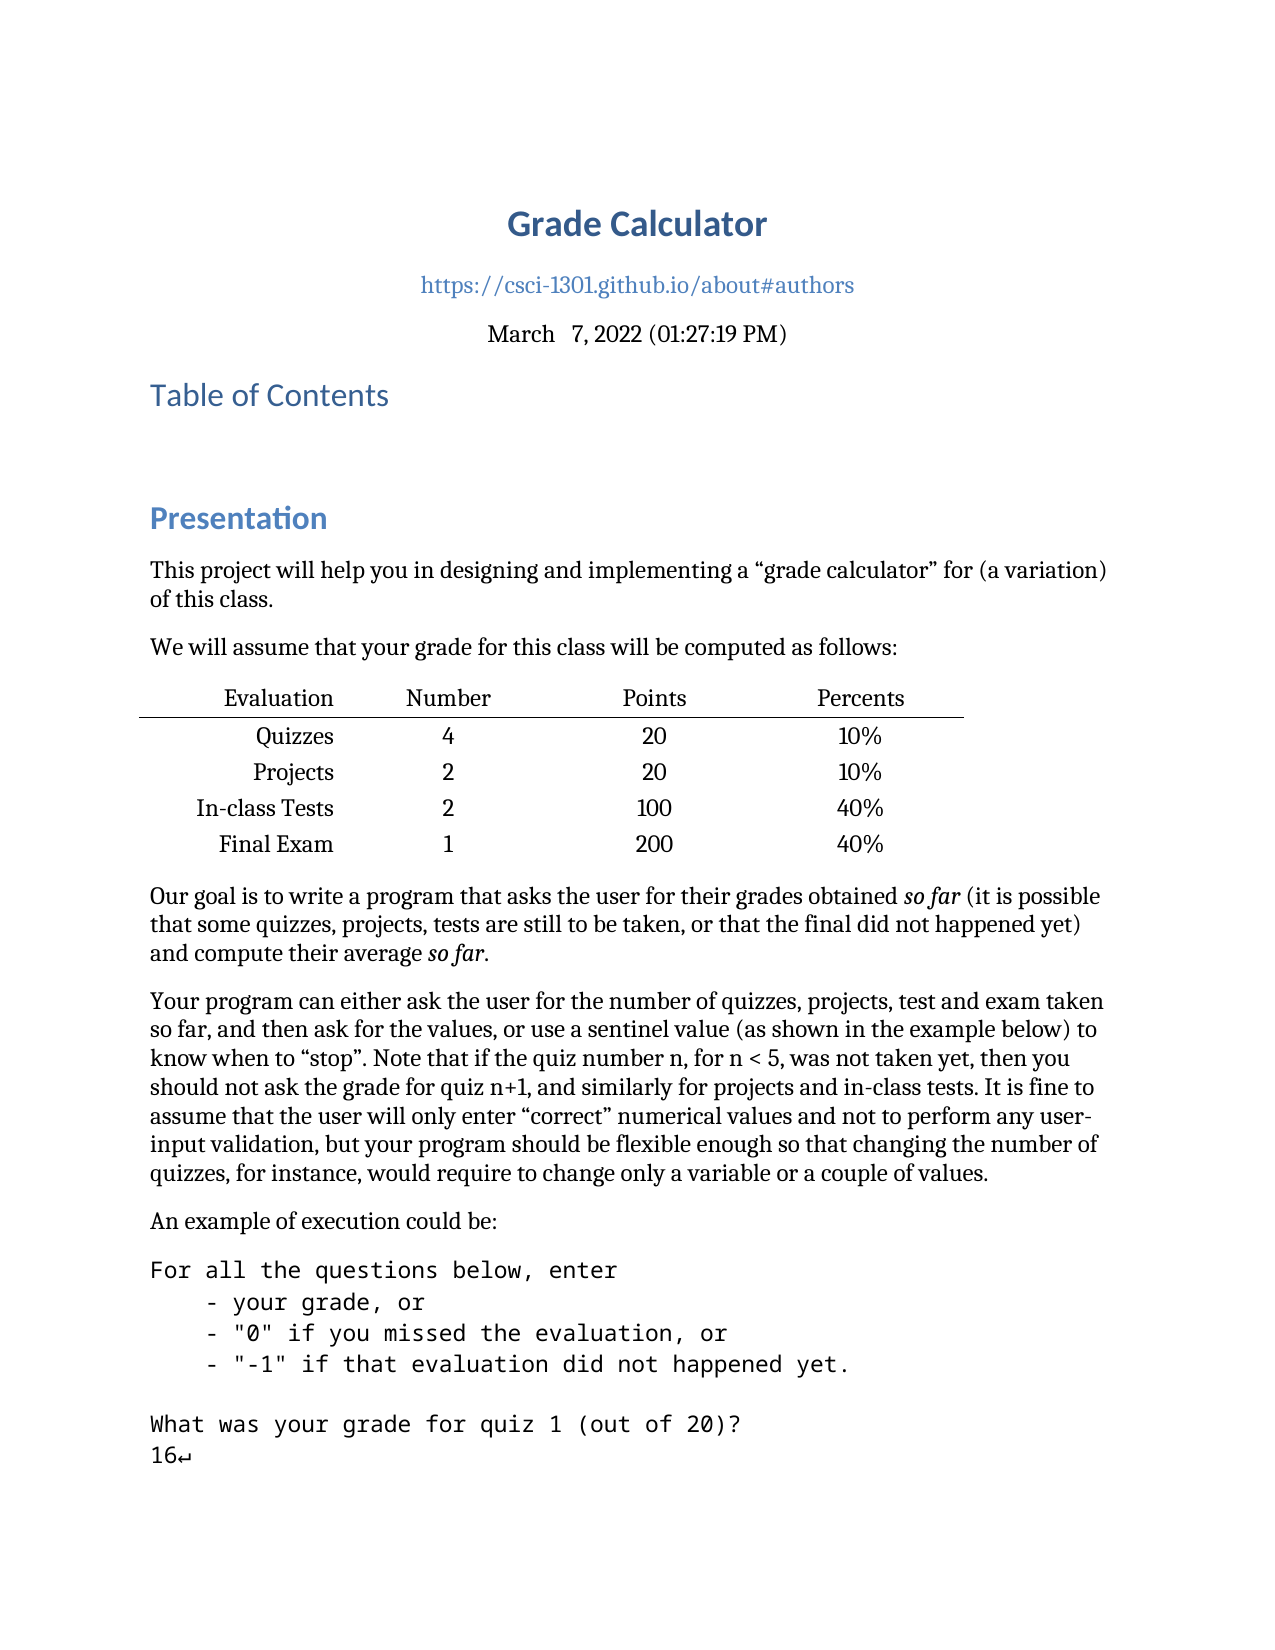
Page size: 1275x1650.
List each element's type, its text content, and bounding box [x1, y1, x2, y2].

table_cell 1 [345, 827, 551, 863]
subtitle Presentation [150, 497, 1125, 538]
table_cell 2 [345, 754, 551, 790]
text March 7, 2022 (01:27:19 PM) [150, 320, 1125, 349]
table_cell 20 [551, 718, 757, 754]
table_cell In-class Tests [139, 790, 345, 827]
table_header Evaluation [139, 680, 345, 716]
table_cell 20 [551, 754, 757, 790]
text Our goal is to write a program that asks the user for their grades obtained so far (it is possible that some quizzes, projects, tests are still to be taken, or that the final did not happened yet) and compute their average so far. [150, 882, 1125, 968]
table_header Percents [758, 680, 964, 716]
table_cell Quizzes [139, 718, 345, 754]
table_cell 10% [758, 754, 964, 790]
table_cell 200 [551, 827, 757, 863]
table_cell Final Exam [139, 827, 345, 863]
table_cell Projects [139, 754, 345, 790]
table_header Number [345, 680, 551, 716]
table_cell 100 [551, 790, 757, 827]
table_cell 40% [758, 827, 964, 863]
table_cell 10% [758, 718, 964, 754]
text Your program can either ask the user for the number of quizzes, projects, test and exam taken so far, and then ask for the values, or use a sentinel value (as shown in the example below) to know when to “stop”. Note that if the quiz number n, for n < 5, was not taken yet, then you should not ask the grade for quiz n+1, and similarly for projects and in-class tests. It is fine to assume that the user will only enter “correct” numerical values and not to perform any user-input validation, but your program should be flexible enough so that changing the number of quizzes, for instance, would require to change only a variable or a couple of values. [150, 987, 1125, 1188]
title Grade Calculator [150, 200, 1125, 246]
text This project will help you in designing and implementing a “grade calculator” for (a variation) of this class. [150, 556, 1125, 614]
text https://csci-1301.github.io/about#authors [150, 271, 1125, 299]
table_cell 40% [758, 790, 964, 827]
text An example of execution could be: [150, 1207, 1125, 1235]
table_cell 2 [345, 790, 551, 827]
table_cell 4 [345, 718, 551, 754]
text We will assume that your grade for this class will be computed as follows: [150, 633, 1125, 661]
table_header Points [551, 680, 757, 716]
